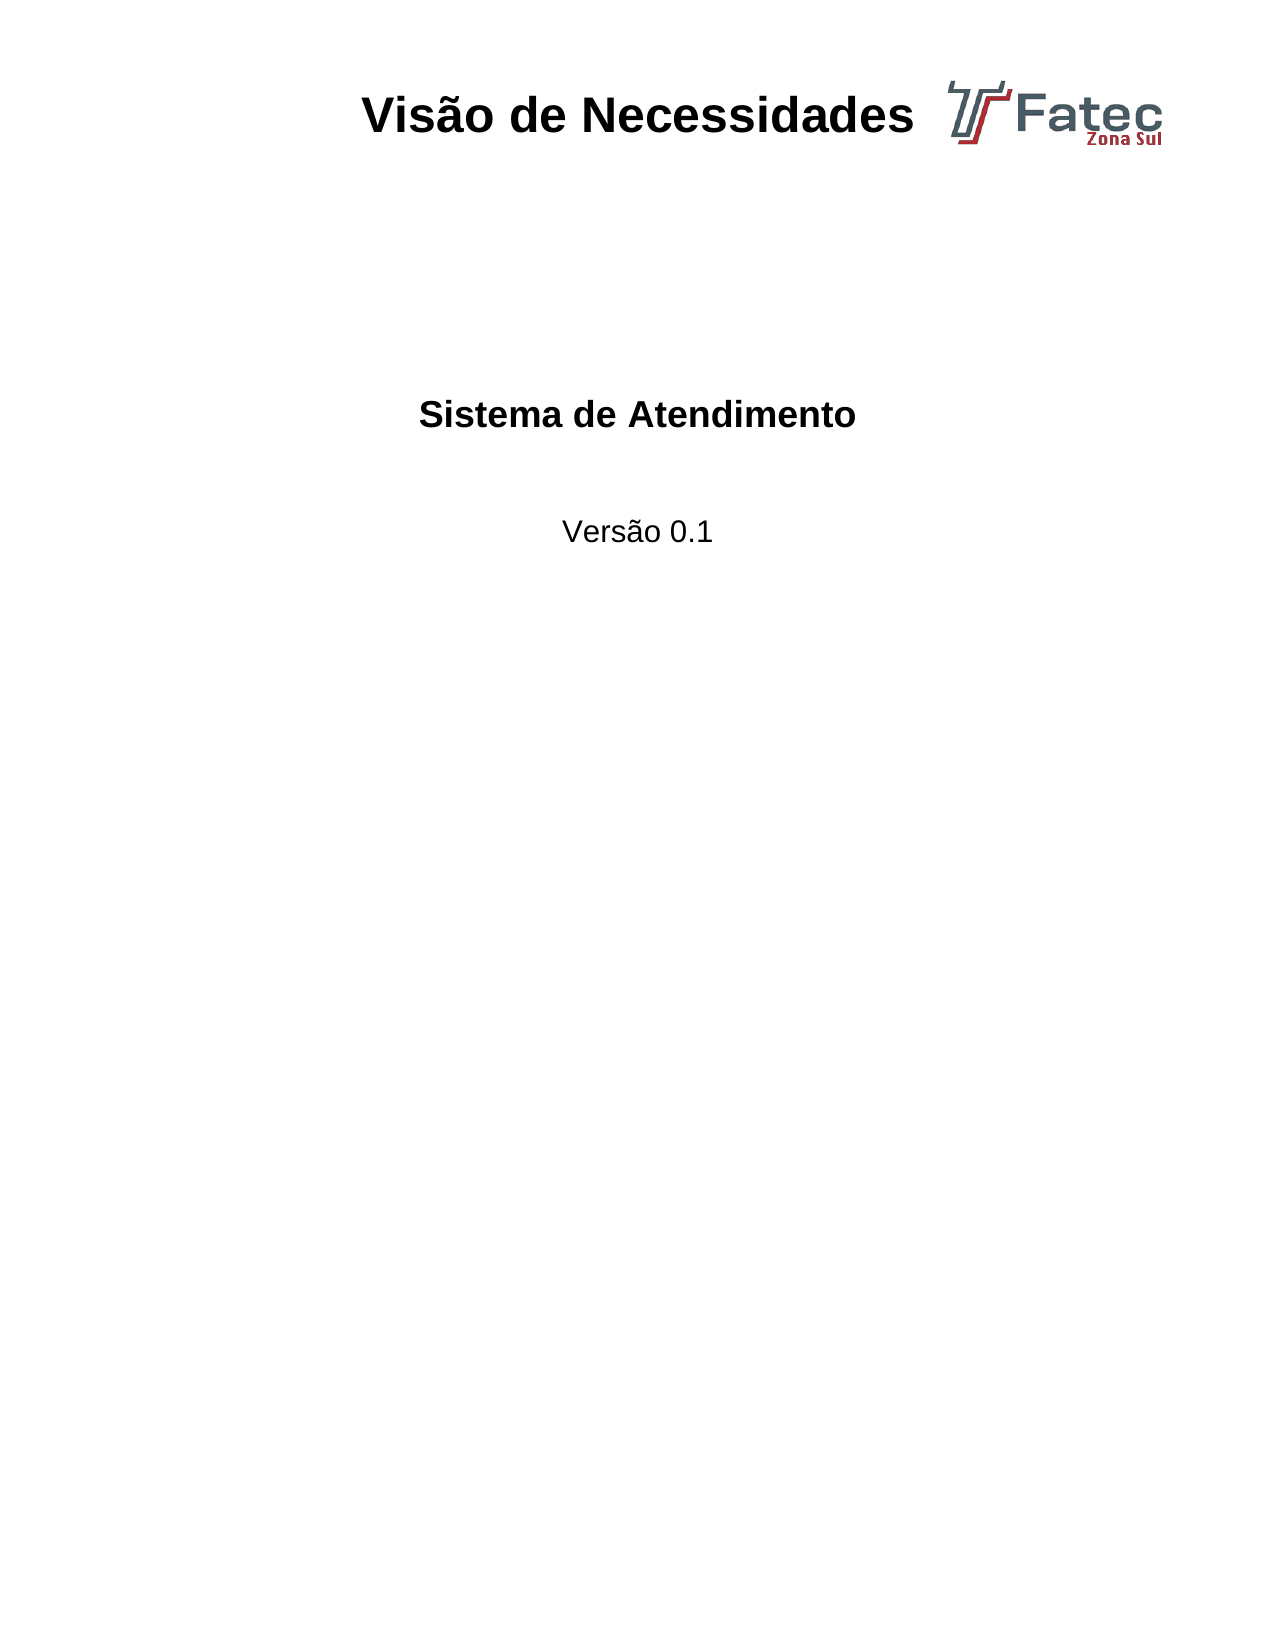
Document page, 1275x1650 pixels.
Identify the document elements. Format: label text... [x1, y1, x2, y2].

text Sistema de Atendimento [414, 392, 861, 435]
picture [943, 74, 1167, 150]
text Versão 0.1 [558, 513, 717, 548]
